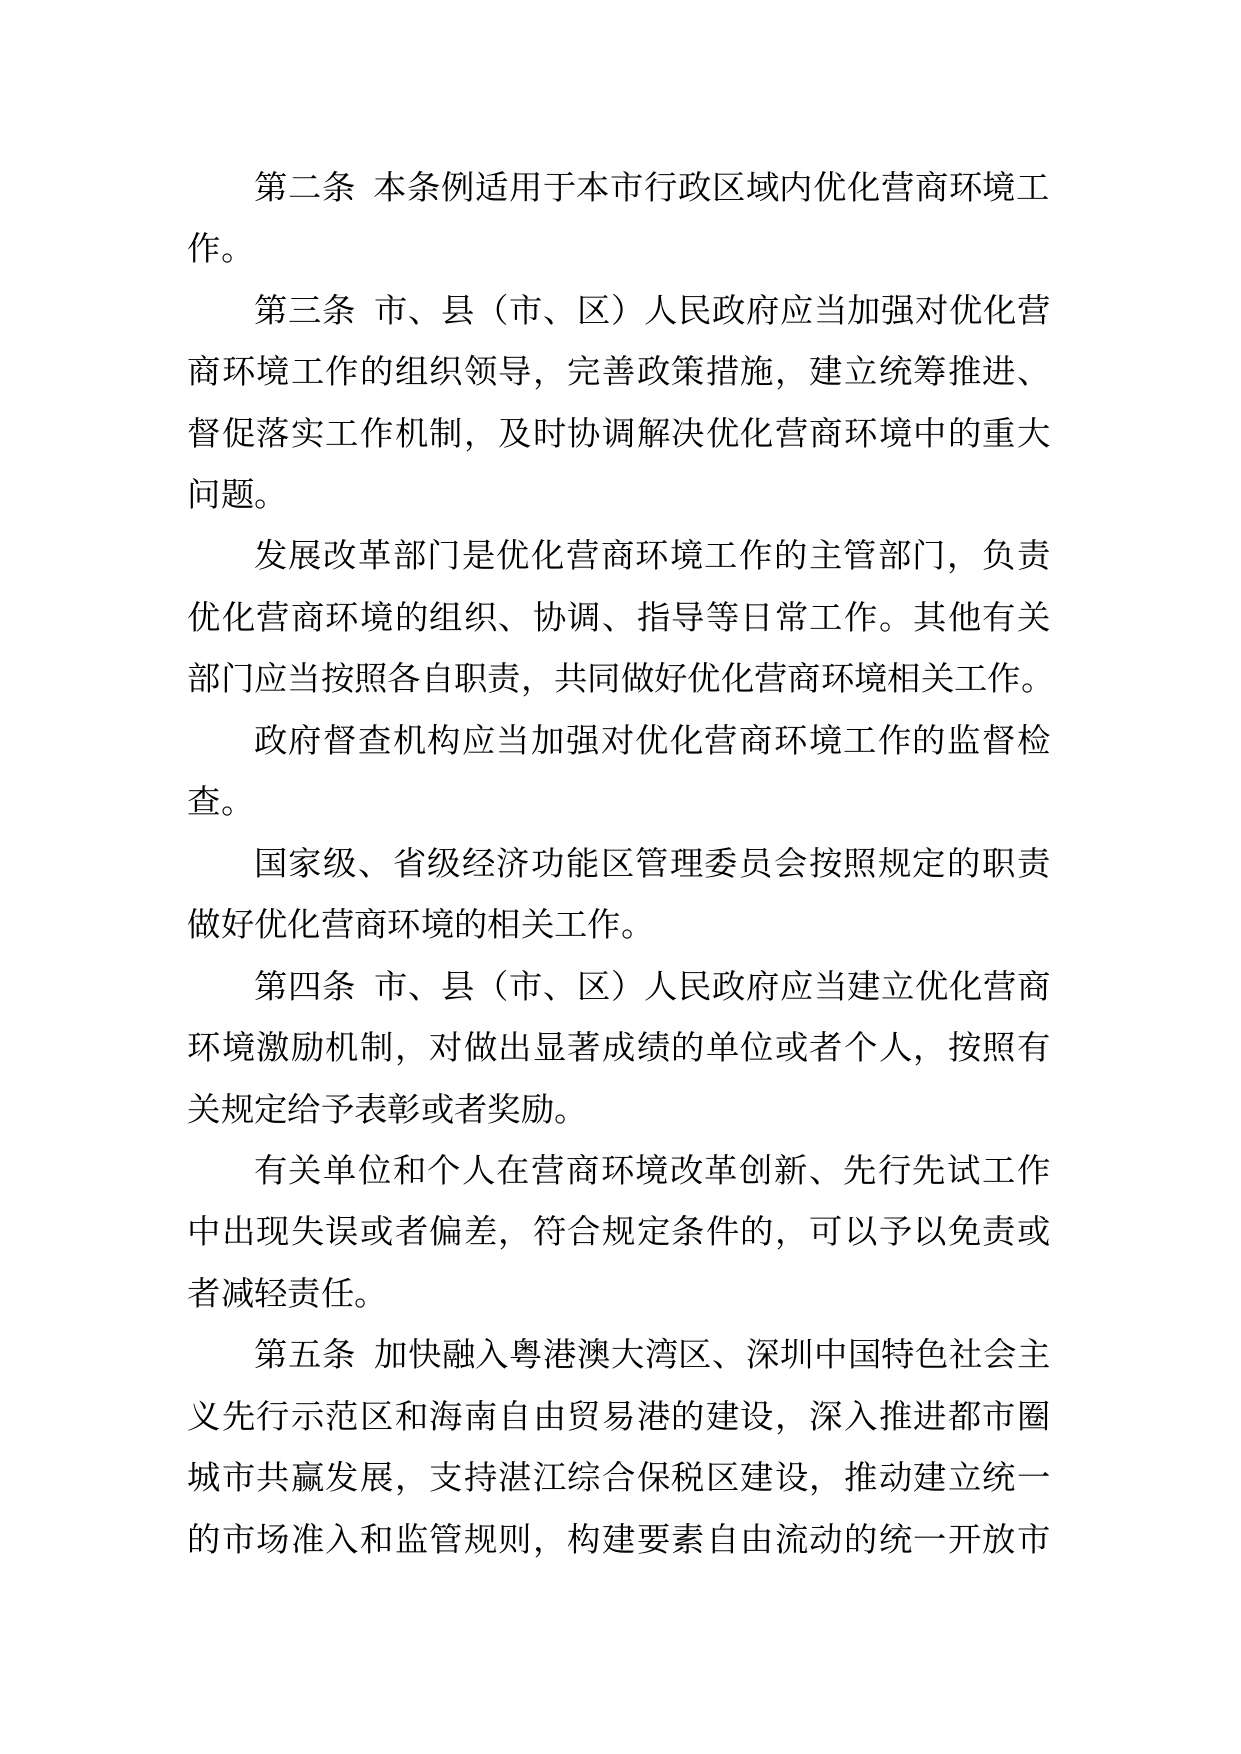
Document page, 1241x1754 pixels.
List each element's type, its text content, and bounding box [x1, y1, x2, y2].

text 第二条 本条例适用于本市行政区域内优化营商环境工作。 [187, 150, 1053, 273]
text 第三条 市、县（市、区）人民政府应当加强对优化营商环境工作的组织领导，完善政策措施，建立统筹推进、督促落实工作机制，及时协调解决优化营商环境中的重大问题。 [187, 273, 1053, 519]
text 有关单位和个人在营商环境改革创新、先行先试工作中出现失误或者偏差，符合规定条件的，可以予以免责或者减轻责任。 [187, 1133, 1053, 1318]
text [187, 1318, 1053, 1563]
text 发展改革部门是优化营商环境工作的主管部门，负责优化营商环境的组织、协调、指导等日常工作。其他有关部门应当按照各自职责，共同做好优化营商环境相关工作。 [187, 519, 1053, 703]
text 第四条 市、县（市、区）人民政府应当建立优化营商环境激励机制，对做出显著成绩的单位或者个人，按照有关规定给予表彰或者奖励。 [187, 949, 1053, 1133]
text 政府督查机构应当加强对优化营商环境工作的监督检查。 [187, 703, 1053, 826]
text 国家级、省级经济功能区管理委员会按照规定的职责做好优化营商环境的相关工作。 [187, 826, 1053, 949]
